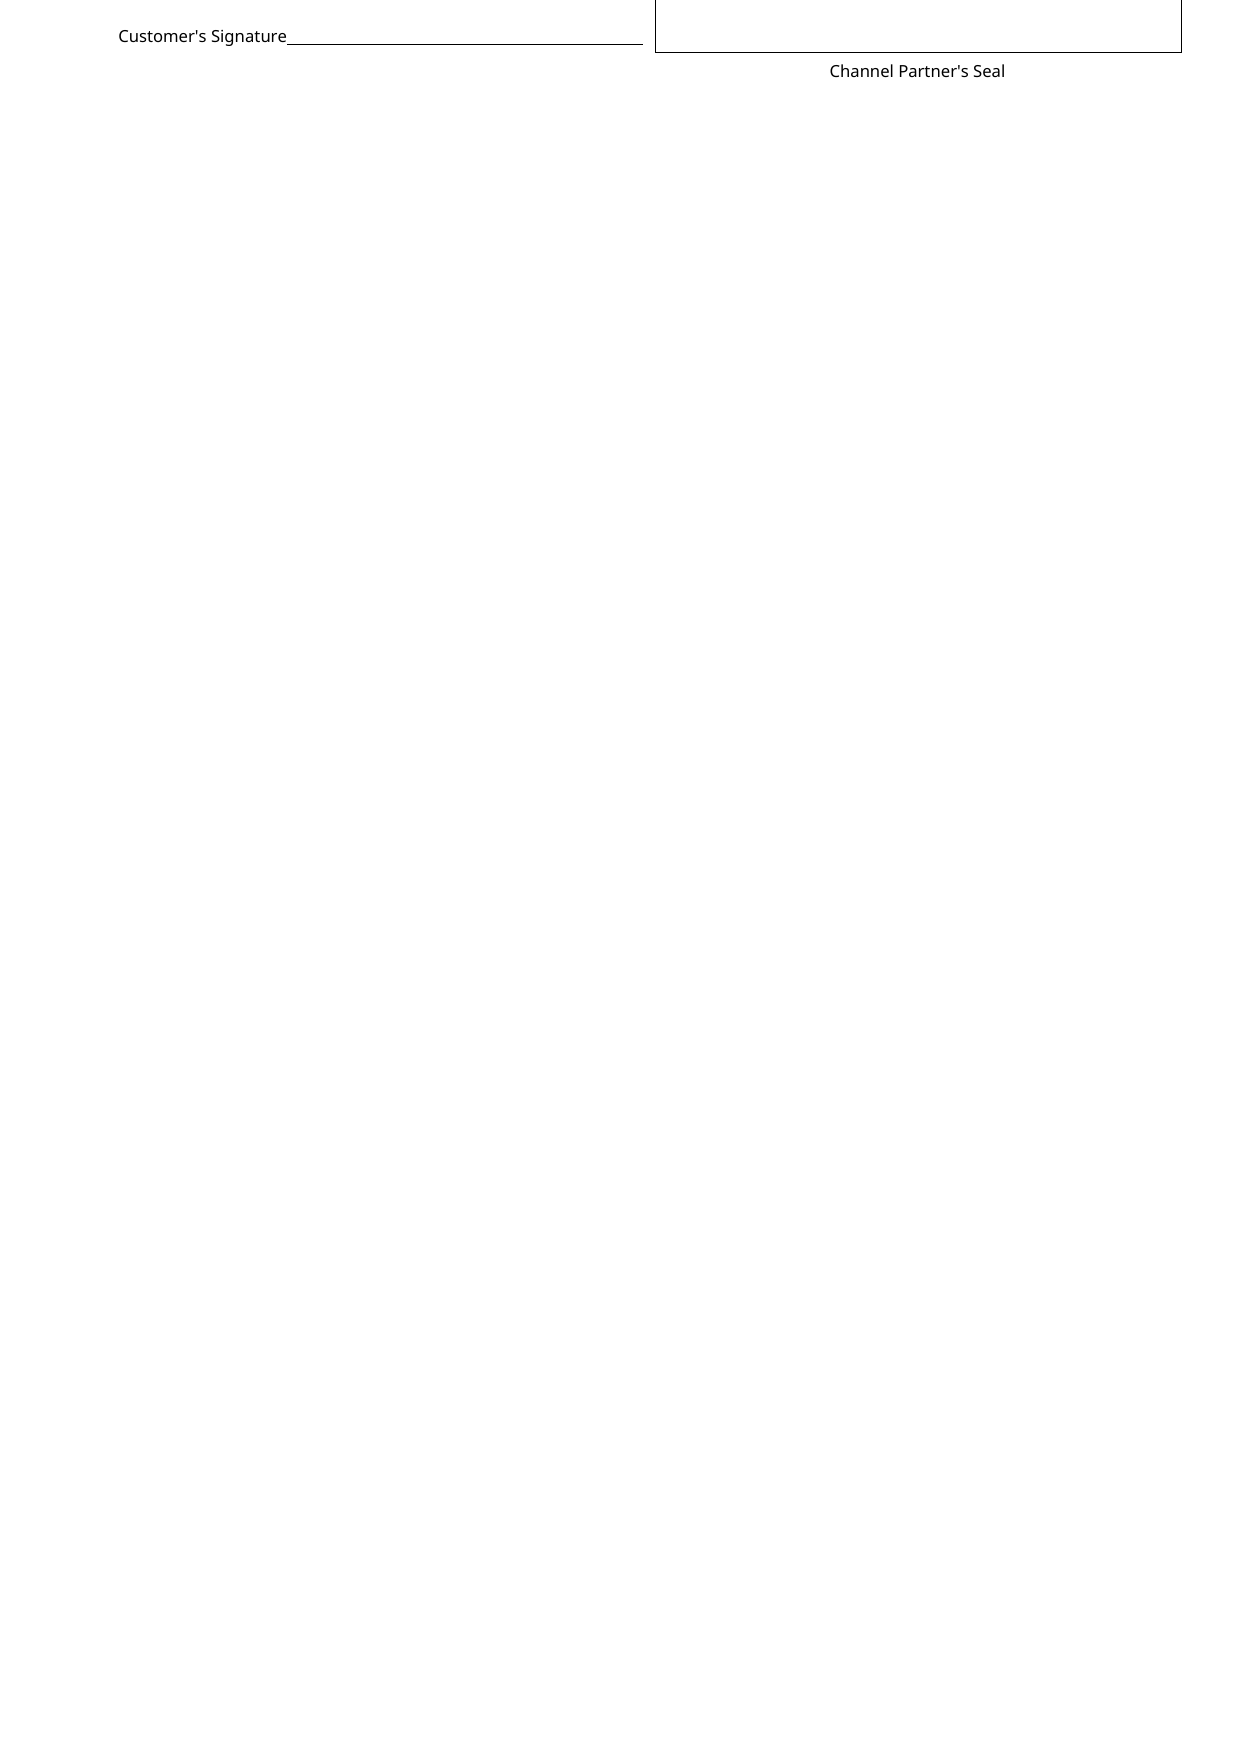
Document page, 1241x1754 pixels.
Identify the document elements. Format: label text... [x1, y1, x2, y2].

text Customer's Signature [118, 25, 647, 48]
text Channel Partner's Seal [829, 59, 1194, 82]
